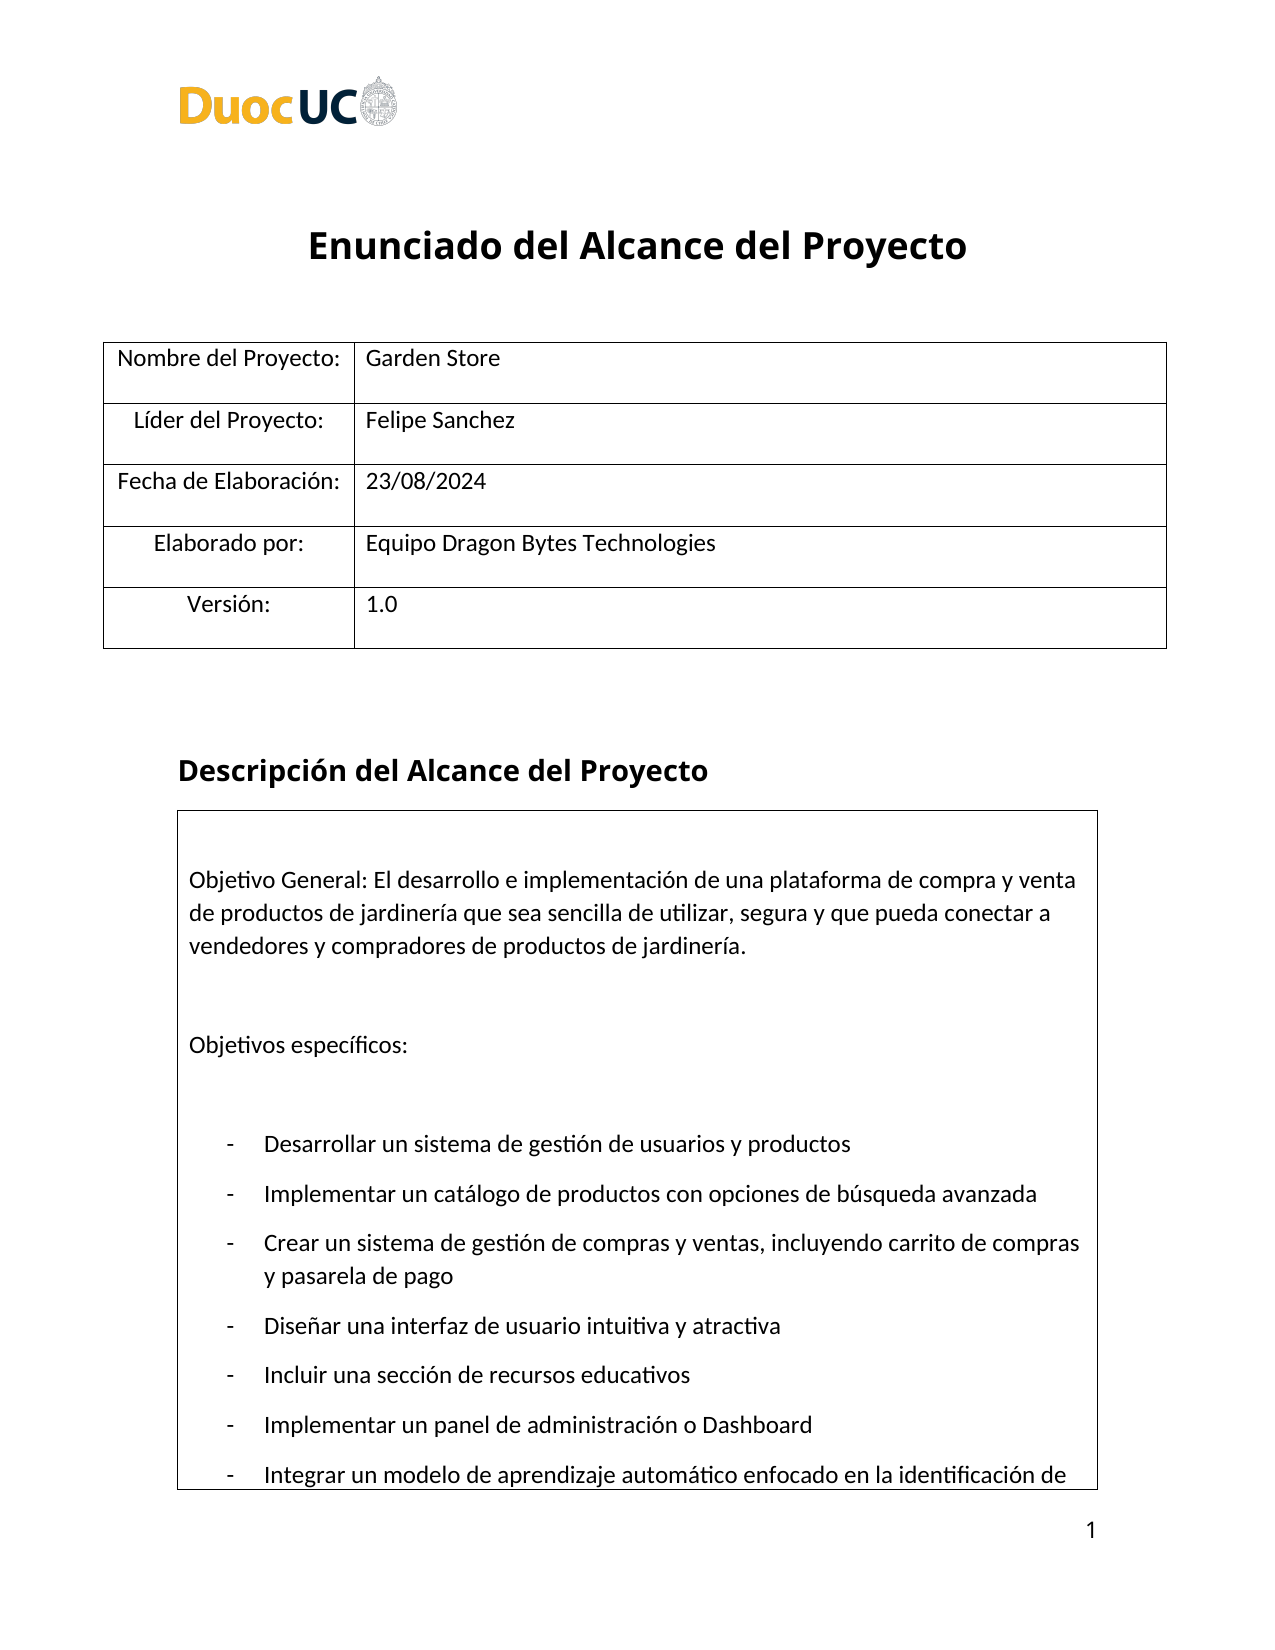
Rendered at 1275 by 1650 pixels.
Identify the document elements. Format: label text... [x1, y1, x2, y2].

text Descripción del Alcance del Proyecto [177, 750, 1098, 790]
table_cell 1.0 [355, 588, 1166, 648]
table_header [178, 811, 1097, 1489]
table_cell Elaborado por: [104, 527, 354, 587]
table_cell Líder del Proyecto: [104, 404, 354, 464]
table_cell Felipe Sanchez [355, 404, 1166, 464]
text Enunciado del Alcance del Proyecto [177, 219, 1098, 270]
table_cell 23/08/2024 [355, 465, 1166, 526]
table_cell Equipo Dragon Bytes Technologies [355, 527, 1166, 587]
table_header Garden Store [355, 343, 1166, 403]
picture [177, 73, 400, 129]
table_header Nombre del Proyecto: [104, 343, 354, 403]
table_cell Versión: [104, 588, 354, 648]
table_cell Fecha de Elaboración: [104, 465, 354, 526]
